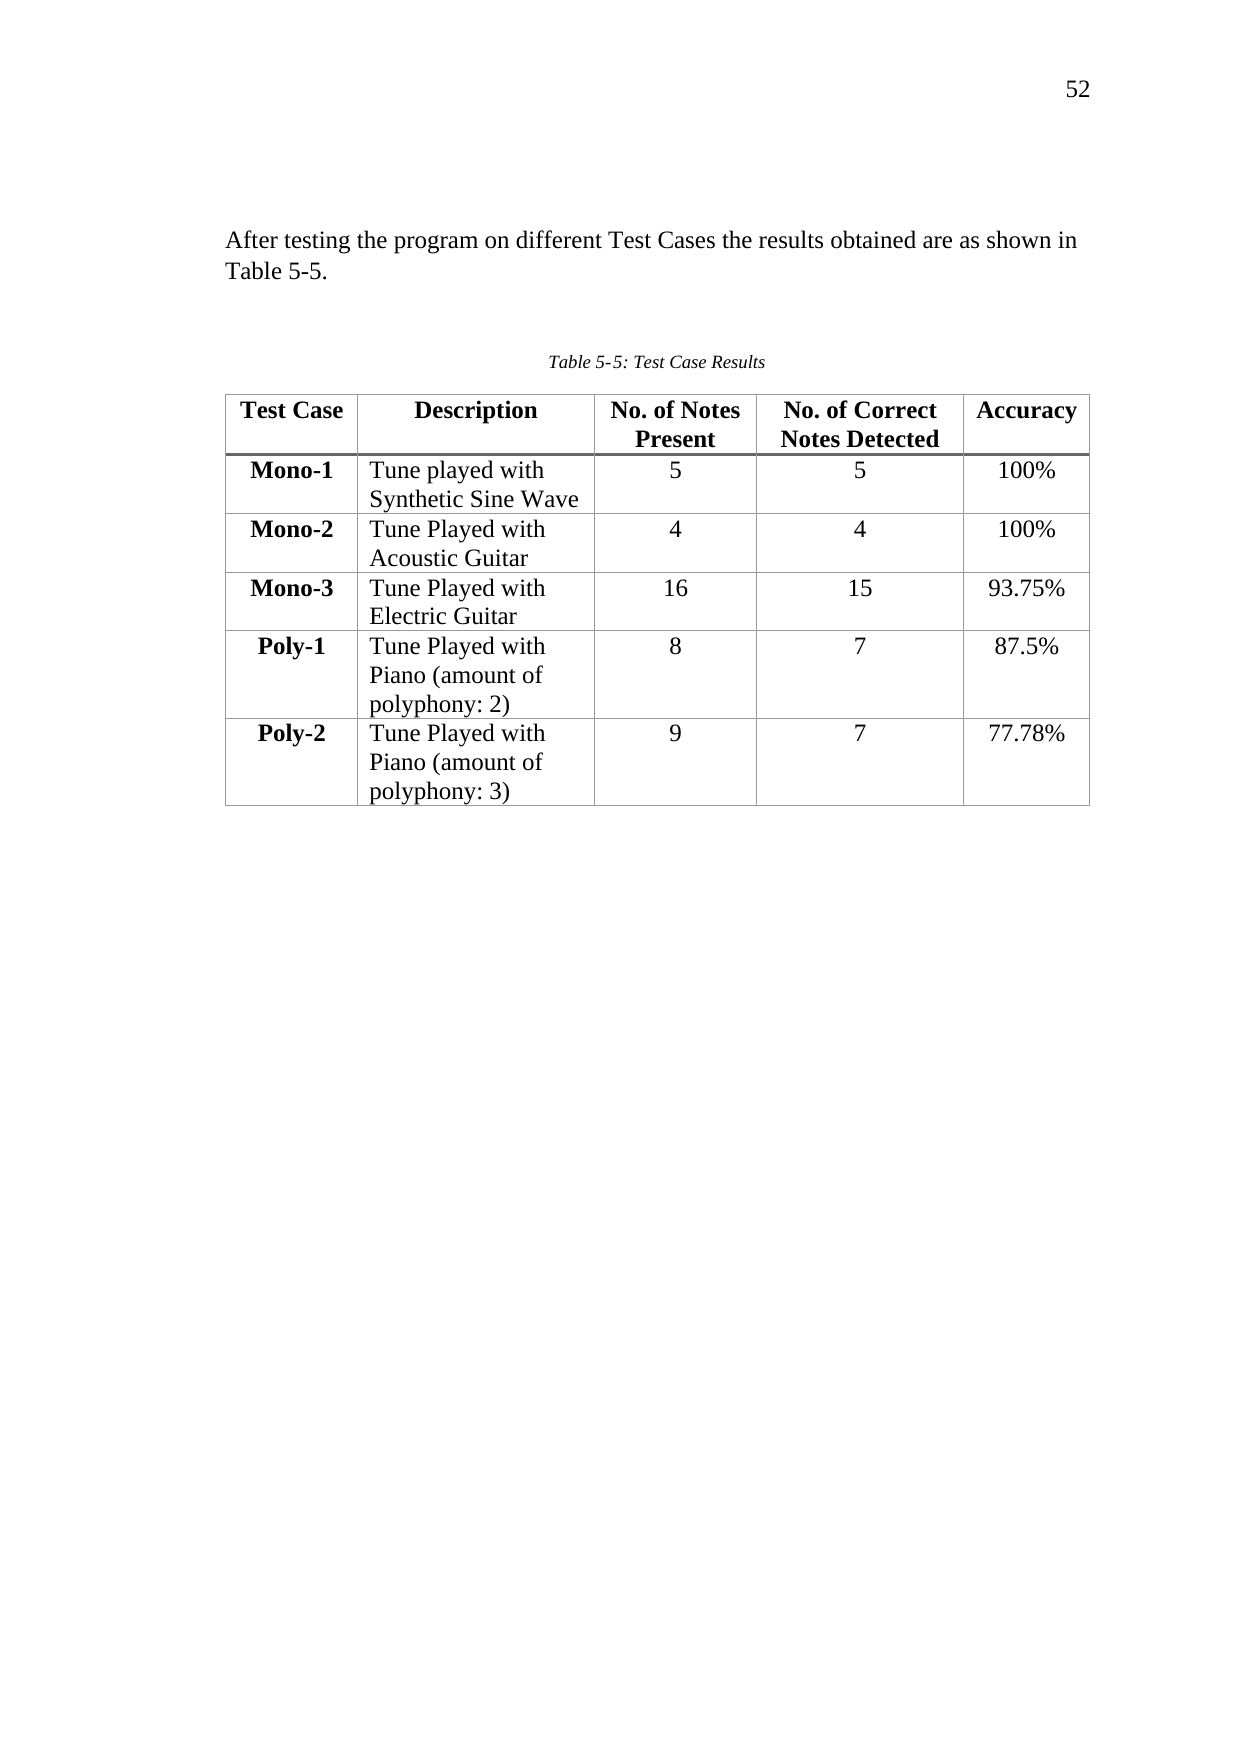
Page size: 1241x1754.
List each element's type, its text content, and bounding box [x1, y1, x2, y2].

table_cell 100% [964, 514, 1089, 572]
table_cell 7 [757, 719, 963, 805]
table_cell 9 [595, 719, 756, 805]
table_cell 7 [757, 631, 963, 717]
table_cell Tune Played with Piano (amount of polyphony: 3) [358, 719, 594, 805]
table_cell 87.5% [964, 631, 1089, 717]
table_cell Mono-1 [226, 456, 357, 513]
table_cell 5 [595, 456, 756, 513]
table_cell Mono-3 [226, 573, 357, 630]
table_cell 93.75% [964, 573, 1089, 630]
table_cell 77.78% [964, 719, 1089, 805]
table_cell Tune Played with Acoustic Guitar [358, 514, 594, 572]
table_header Description [358, 395, 594, 452]
table_cell 100% [964, 456, 1089, 513]
table_cell 15 [757, 573, 963, 630]
table_cell 4 [595, 514, 756, 572]
table_header No. of Correct Notes Detected [757, 395, 963, 452]
table_cell Poly-1 [226, 631, 357, 717]
table_cell 5 [757, 456, 963, 513]
table_header Accuracy [964, 395, 1089, 452]
table_cell 16 [595, 573, 756, 630]
table_header No. of Notes Present [595, 395, 756, 452]
table_header Test Case [226, 395, 357, 452]
table_cell Tune Played with Piano (amount of polyphony: 2) [358, 631, 594, 717]
table_cell Poly-2 [226, 719, 357, 805]
table_cell Mono-2 [226, 514, 357, 572]
table_cell 4 [757, 514, 963, 572]
table_cell Tune played with Synthetic Sine Wave [358, 456, 594, 513]
table_cell 8 [595, 631, 756, 717]
table_cell Tune Played with Electric Guitar [358, 573, 594, 630]
